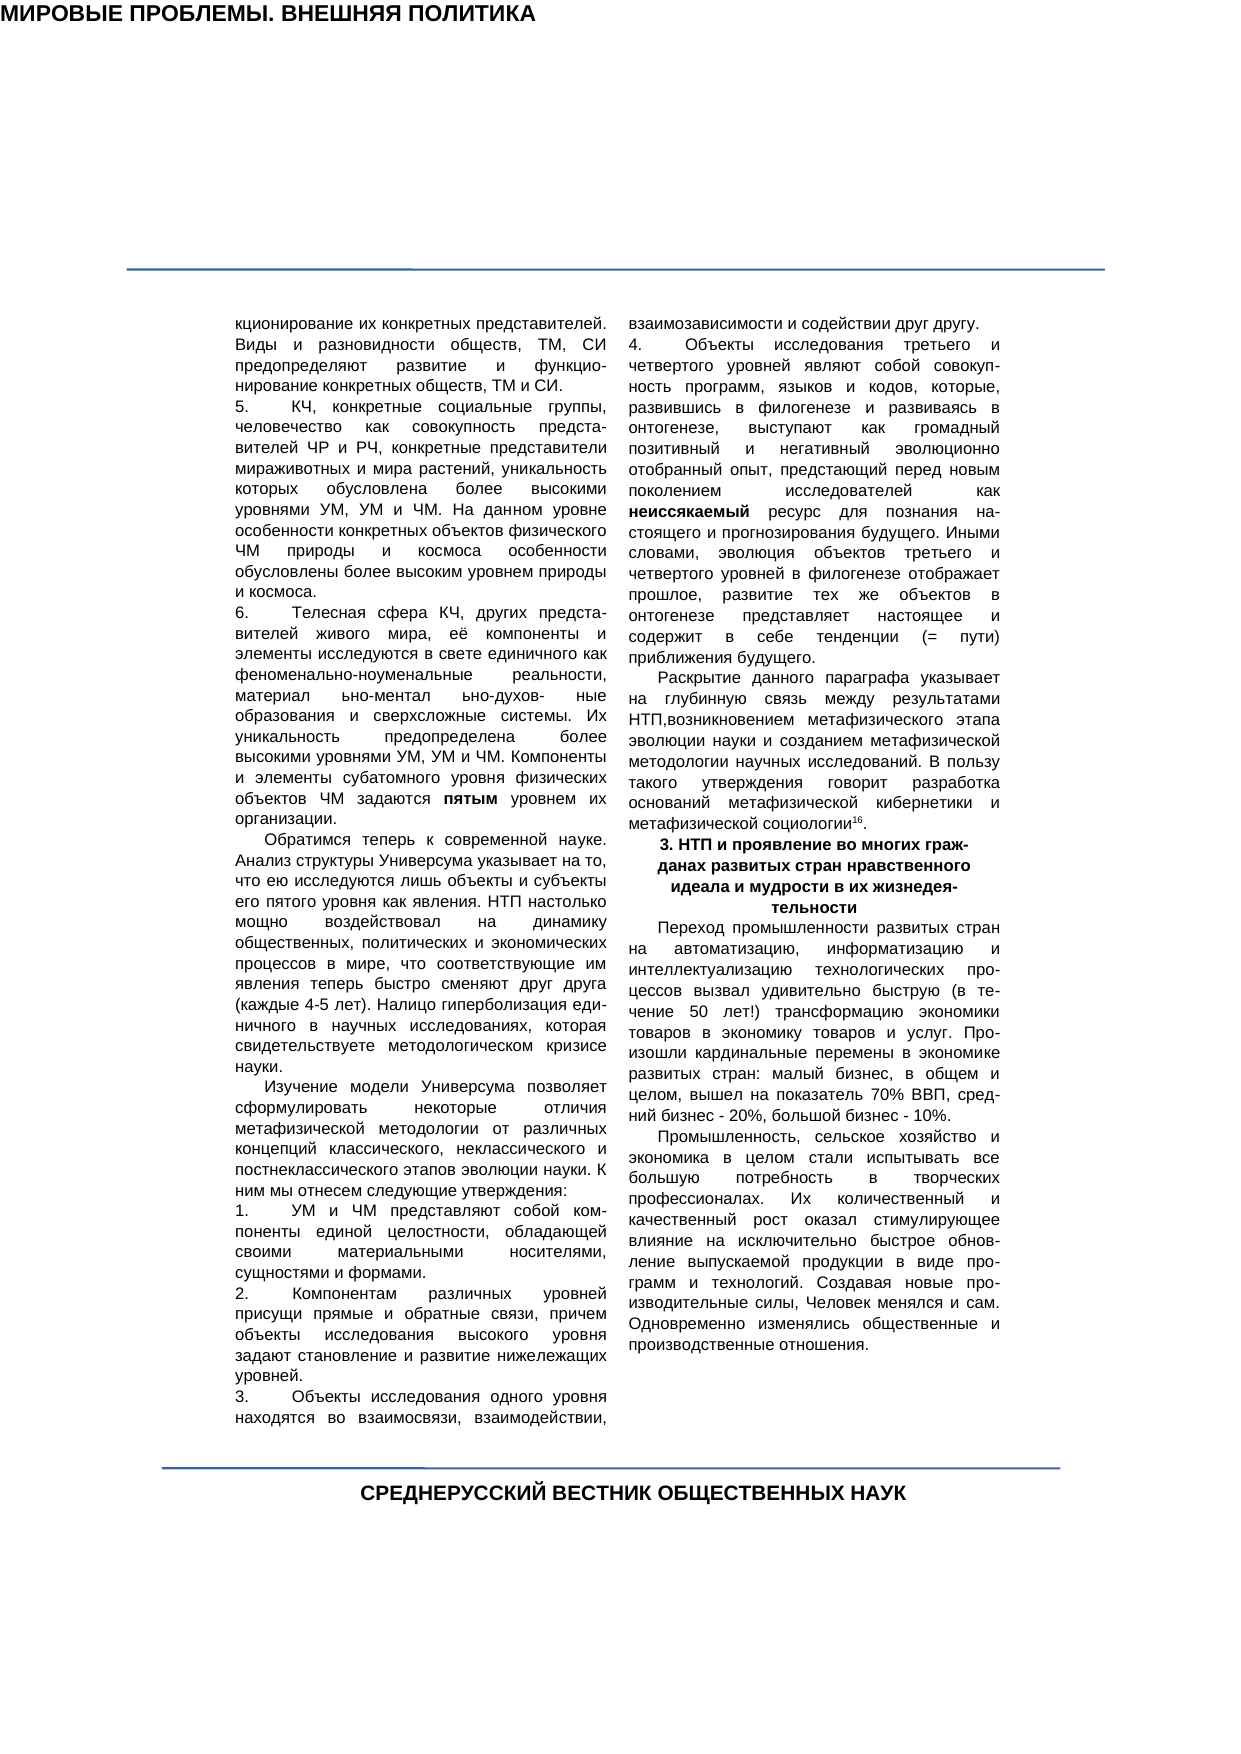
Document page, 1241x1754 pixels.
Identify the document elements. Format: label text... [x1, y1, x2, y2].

text Переход промышленности развитых стран на автоматизацию, информатизацию и интеллектуализацию технологических процессов вызвал удивительно быструю (в течение 50 лет!) трансформацию экономики товаров в экономику товаров и услуг. Произошли кардинальные перемены в экономике развитых стран: малый бизнес, в общем и целом, вышел на показатель 70% ВВП, средний бизнес - 20%, большой бизнес - 10%. [628, 918, 1000, 1125]
text кционирование их конкретных представителей. Виды и разновидности обществ, ТМ, СИ предопределяют развитие и функционирование конкретных обществ, ТМ и СИ. [235, 314, 607, 395]
text Раскрытие данного параграфа указывает на глубинную связь между результатами НТП,возникновением метафизического этапа эволюции науки и созданием метафизической методологии научных исследований. В пользу такого утверждения говорит разработка оснований метафизической кибернетики и метафизической социологии16. [628, 668, 1000, 833]
text 3. НТП и проявление во многих граж- данах развитых стран нравственного идеала и мудрости в их жизнедея- тельности [628, 835, 1000, 917]
list Компонентам различных уровней присущи прямые и обратные связи, причем объекты исследования высокого уровня задают становление и развитие нижележащих уровней. [235, 1283, 607, 1385]
list УМ и ЧМ представляют собой компоненты единой целостности, обладающей своими материальными носителями, сущностями и формами. [235, 1201, 607, 1282]
text Обратимся теперь к современной науке. Анализ структуры Универсума указывает на то, что ею исследуются лишь объекты и субъекты его пятого уровня как явления. НТП настолько мощно воздействовал на динамику общественных, политических и экономических процессов в мире, что соответствующие им явления теперь быстро сменяют друг друга (каждые 4-5 лет). Налицо гиперболизация единичного в научных исследованиях, которая свидетельствуете методологическом кризисе науки. [235, 830, 607, 1076]
list Объекты исследования третьего и четвертого уровней являют собой совокупность программ, языков и кодов, которые, развившись в филогенезе и развиваясь в онтогенезе, выступают как громадный позитивный и негативный эволюционно отобранный опыт, предстающий перед новым поколением исследователей как неиссякаемый ресурс для познания настоящего и прогнозирования будущего. Иными словами, эволюция объектов третьего и четвертого уровней в филогенезе отображает прошлое, развитие тех же объектов в онтогенезе представляет настоящее и содержит в себе тенденции (= пути) приближения будущего. [628, 335, 1000, 667]
list Телесная сфера КЧ, других представителей живого мира, её компоненты и элементы исследуются в свете единичного как феноменально-ноуменальные реальности, материал ьно-ментал ьно-духов- ные образования и сверхсложные системы. Их уникальность предопределена более высокими уровнями УМ, УМ и ЧМ. Компоненты и элементы субатомного уровня физических объектов ЧМ задаются пятым уровнем их организации. [235, 603, 607, 828]
text Промышленность, сельское хозяйство и экономика в целом стали испытывать все большую потребность в творческих профессионалах. Их количественный и качественный рост оказал стимулирующее влияние на исключительно быстрое обновление выпускаемой продукции в виде программ и технологий. Создавая новые производительные силы, Человек менялся и сам. Одновременно изменялись общественные и производственные отношения. [628, 1127, 1000, 1354]
list КЧ, конкретные социальные группы, человечество как совокупность представителей ЧР и РЧ, конкретные представители мираживотных и мира растений, уникальность которых обусловлена более высокими уровнями УМ, УМ и ЧМ. На данном уровне особенности конкретных объектов физического ЧМ природы и космоса особенности обусловлены более высоким уровнем природы и космоса. [235, 397, 607, 601]
text Изучение модели Универсума позволяет сформулировать некоторые отличия метафизической методологии от различных концепций классического, неклассического и постнеклассического этапов эволюции науки. К ним мы отнесем следующие утверждения: [235, 1077, 607, 1199]
list Объекты исследования одного уровня находятся во взаимосвязи, взаимодействии, взаимозависимости и содействии друг другу. [235, 1387, 607, 1427]
